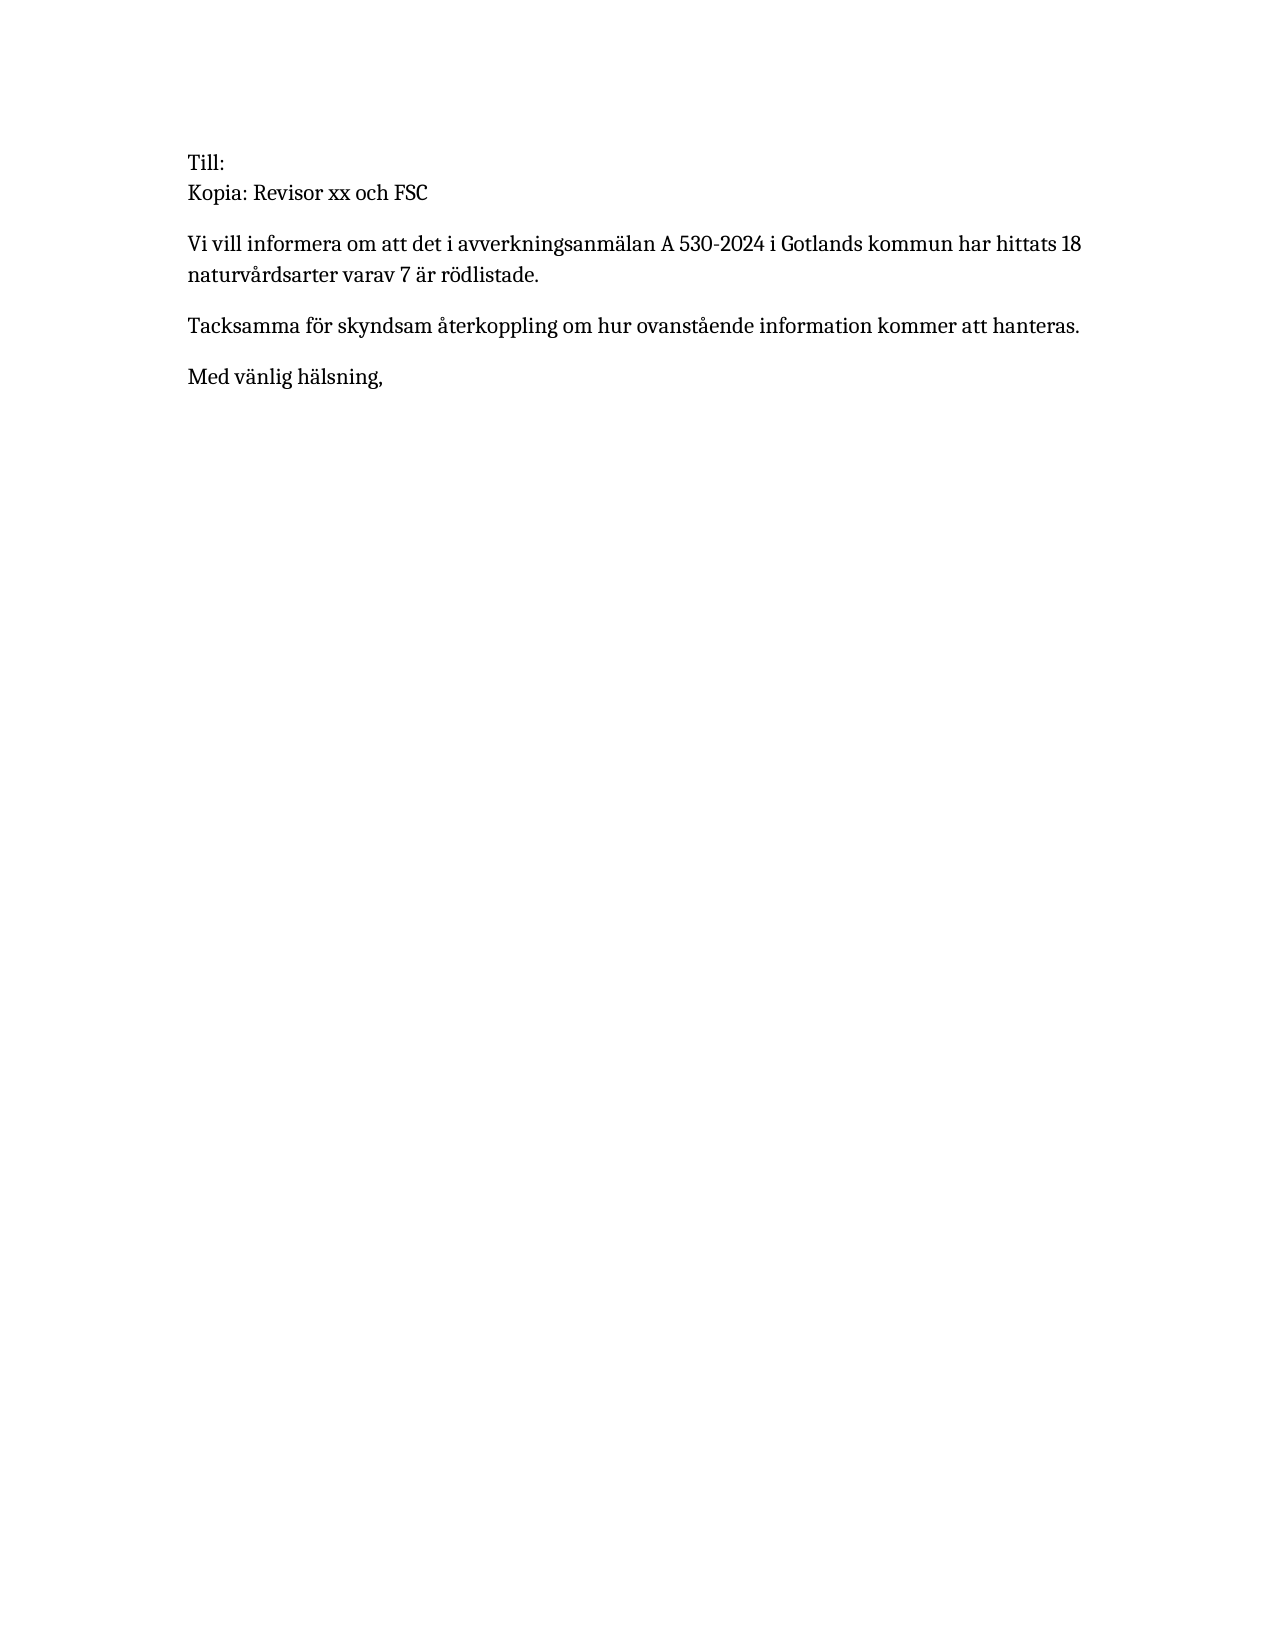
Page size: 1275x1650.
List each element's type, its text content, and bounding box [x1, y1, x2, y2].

text Vi vill informera om att det i avverkningsanmälan A 530-2024 i Gotlands kommun har hittats 18 naturvårdsarter varav 7 är rödlistade. [187, 231, 1087, 288]
text Med vänlig hälsning, [187, 363, 1087, 420]
text Tacksamma för skyndsam återkoppling om hur ovanstående information kommer att hanteras. [187, 312, 1087, 339]
text Till: Kopia: Revisor xx och FSC [187, 150, 1087, 207]
